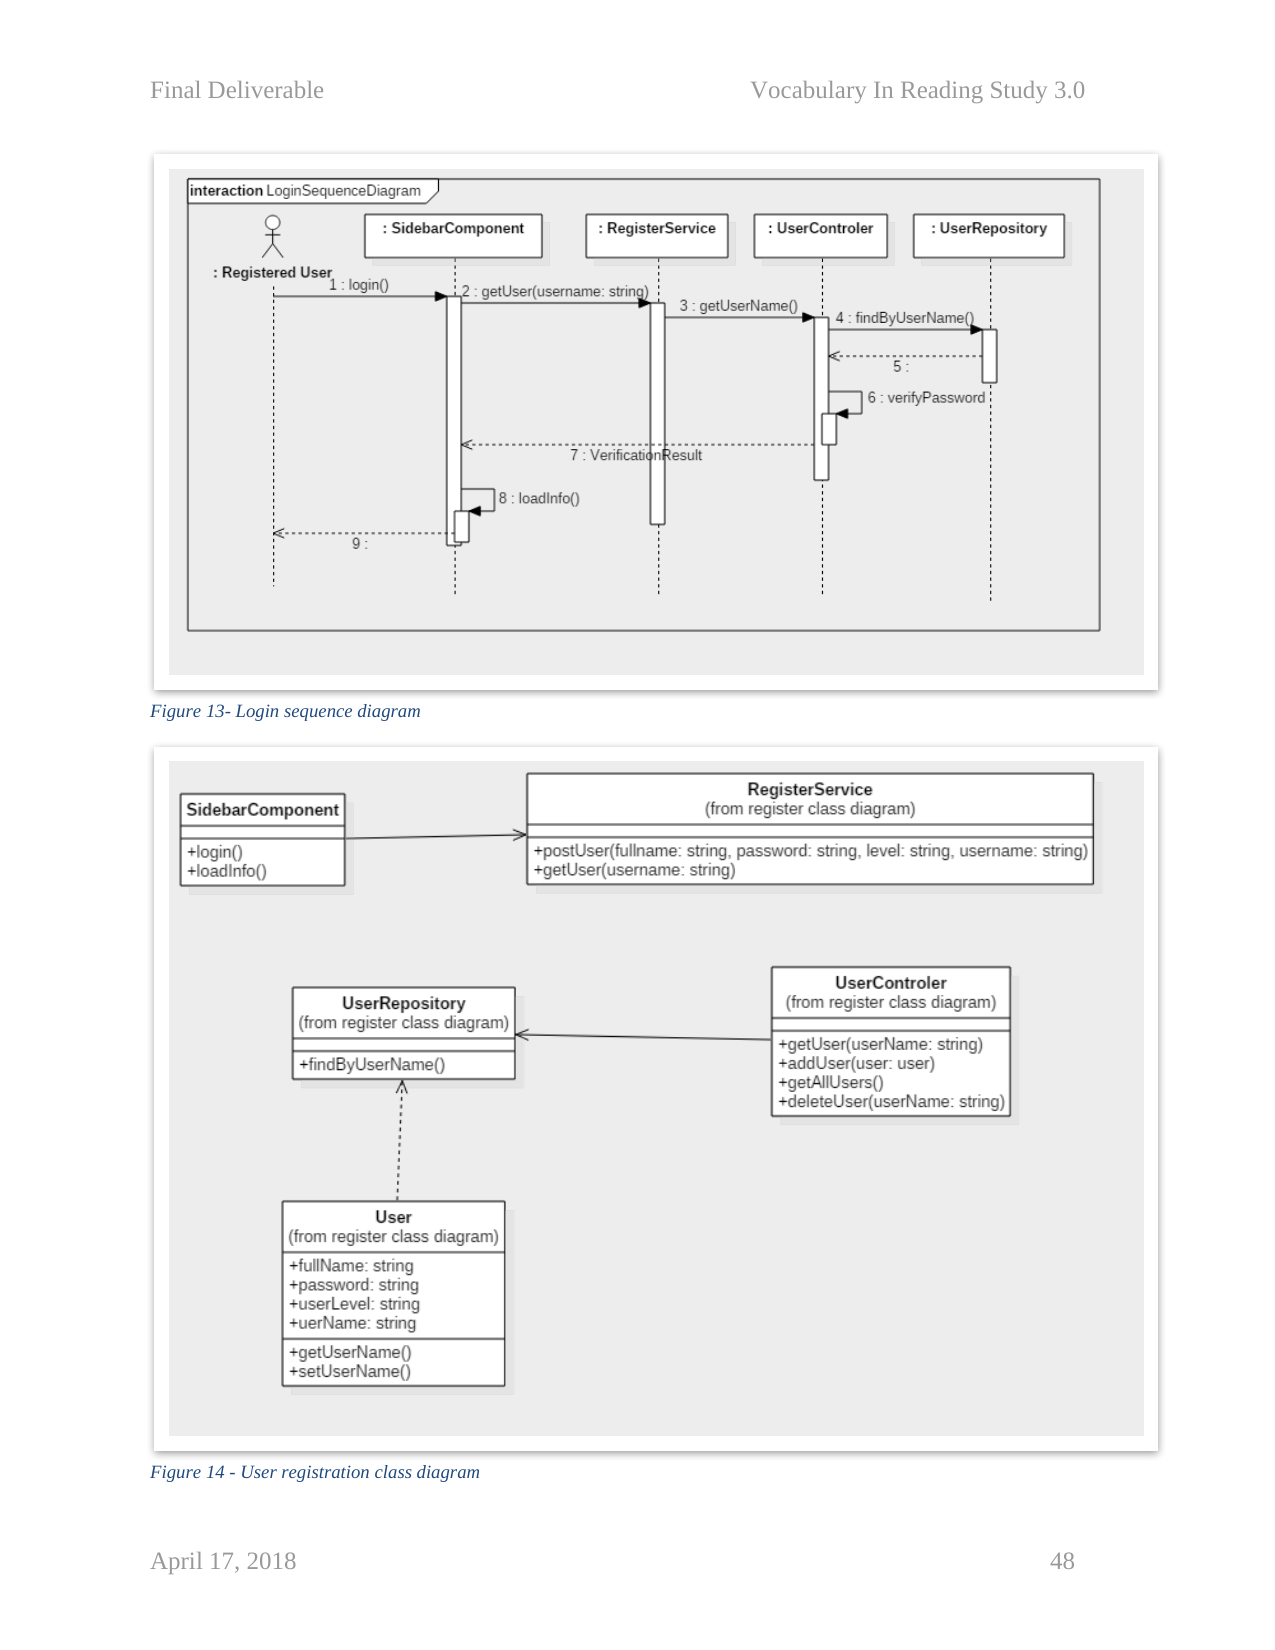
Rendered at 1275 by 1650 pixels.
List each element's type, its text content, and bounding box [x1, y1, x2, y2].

picture [169, 761, 1144, 1436]
picture [169, 169, 1144, 675]
